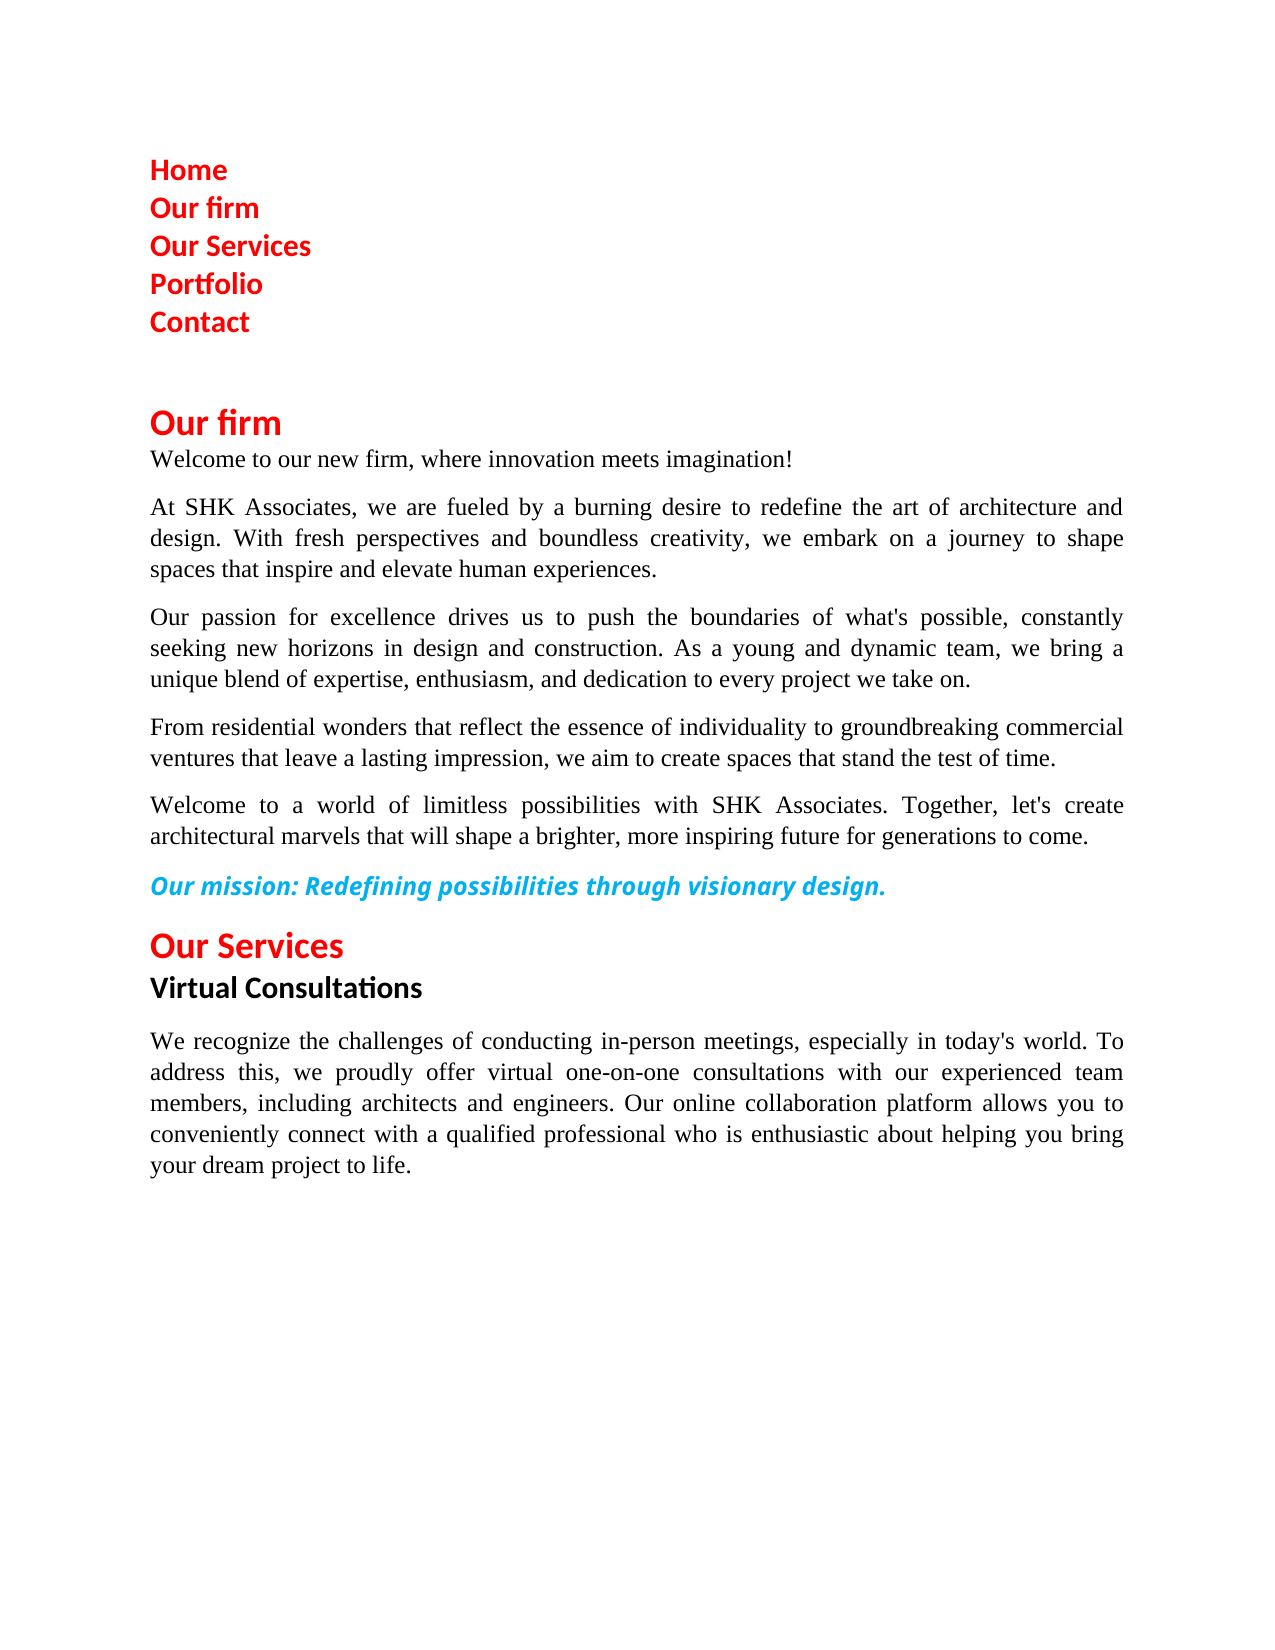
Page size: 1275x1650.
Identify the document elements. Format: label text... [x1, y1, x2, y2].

text Our firm [150, 398, 1125, 444]
text Welcome to our new firm, where innovation meets imagination! [150, 444, 1125, 473]
text Our Services [150, 922, 1125, 968]
text At SHK Associates, we are fueled by a burning desire to redefine the art of architecture and design. With fresh perspectives and boundless creativity, we embark on a journey to shape spaces that inspire and elevate human experiences. [150, 492, 1125, 583]
text Welcome to a world of limitless possibilities with SHK Associates. Together, let's create architectural marvels that will shape a brighter, more inspiring future for generations to come. [150, 790, 1125, 850]
text Our mission: Redefining possibilities through visionary design. [150, 869, 1125, 903]
text We recognize the challenges of conducting in-person meetings, especially in today's world. To address this, we proudly offer virtual one-on-one consultations with our experienced team members, including architects and engineers. Our online collaboration platform allows you to conveniently connect with a qualified professional who is enthusiastic about helping you bring your dream project to life. [150, 1026, 1125, 1179]
text Our firm [150, 188, 1125, 226]
text Our passion for excellence drives us to push the boundaries of what's possible, constantly seeking new horizons in design and construction. As a young and dynamic team, we bring a unique blend of expertise, enthusiasm, and dedication to every project we take on. [150, 602, 1125, 693]
text Home [150, 150, 1125, 188]
text Portfolio [150, 264, 1125, 302]
text From residential wonders that reflect the essence of individuality to groundbreaking commercial ventures that leave a lasting impression, we aim to create spaces that stand the test of time. [150, 712, 1125, 771]
text Virtual Consultations [150, 968, 1125, 1006]
text Our Services [150, 226, 1125, 264]
text Contact [150, 302, 1125, 341]
